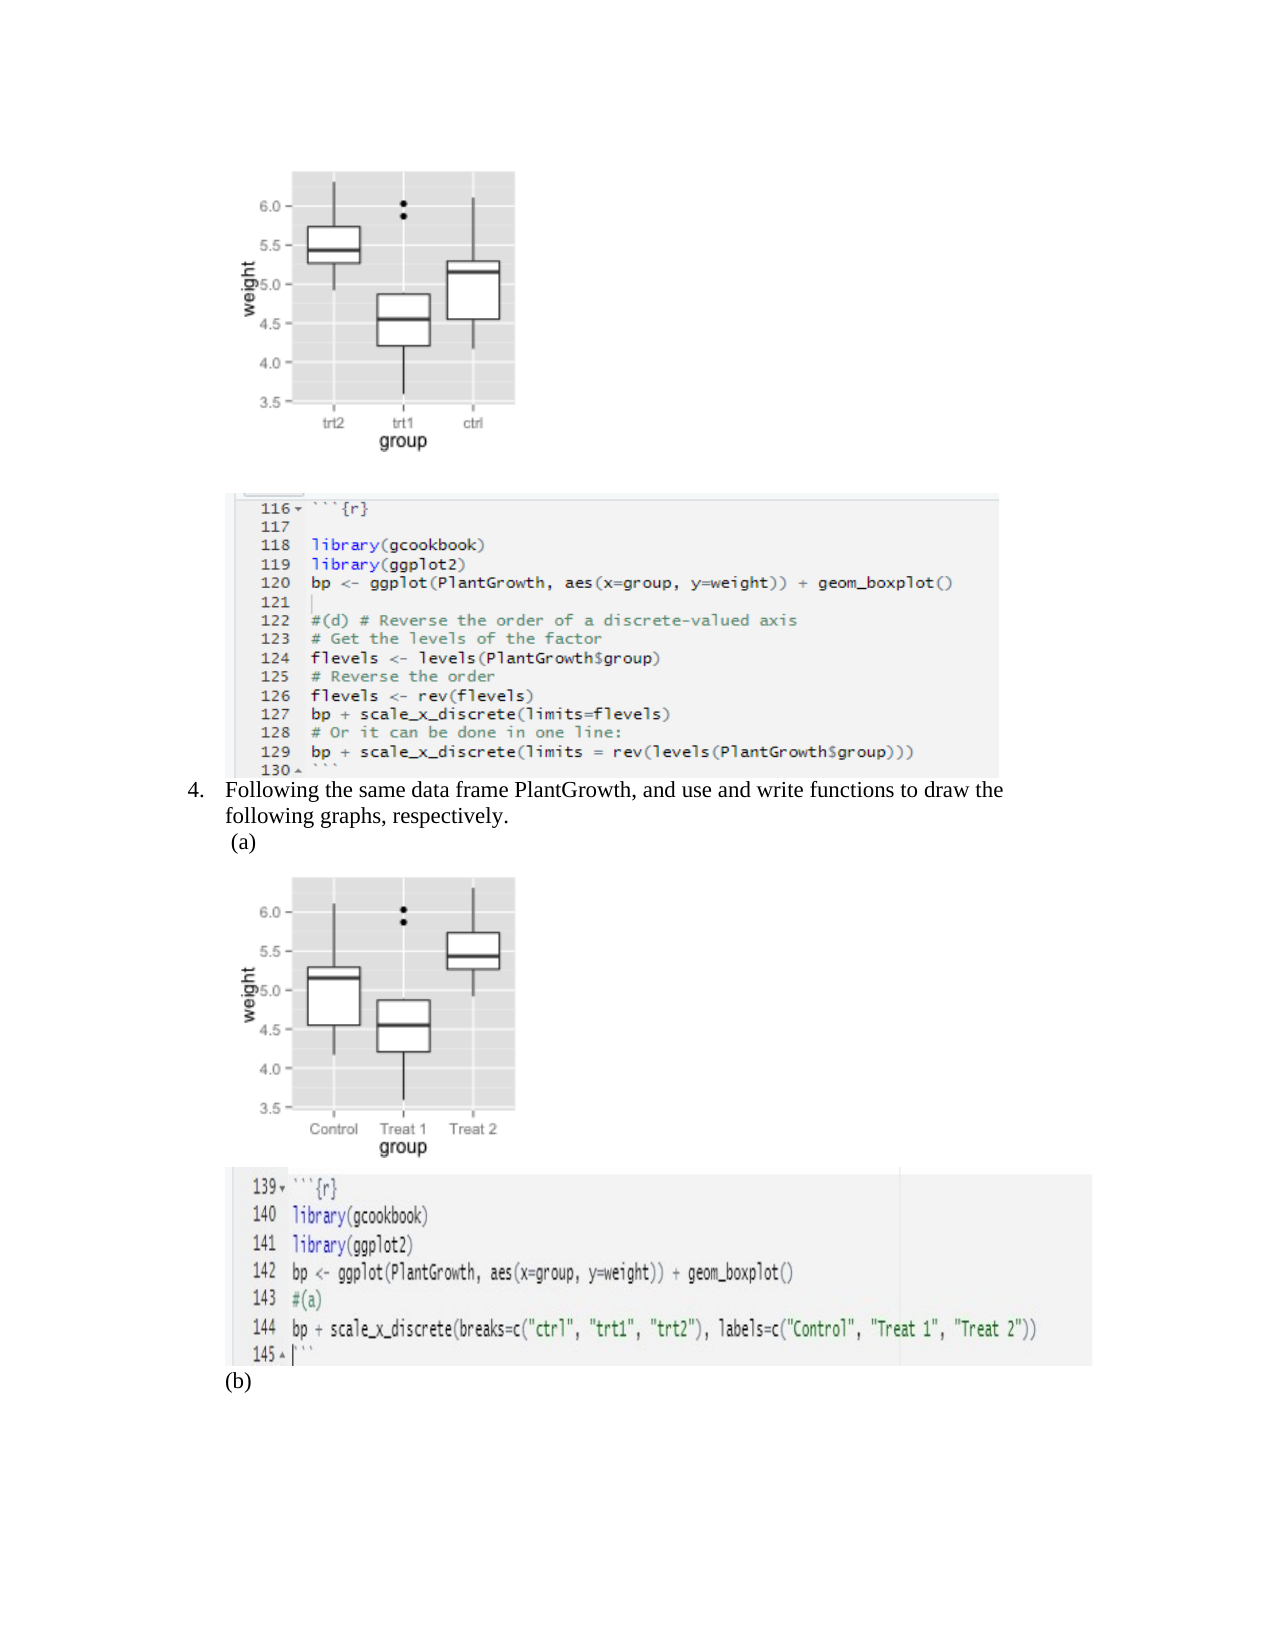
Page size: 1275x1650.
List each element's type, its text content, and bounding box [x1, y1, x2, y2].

list (a) [225, 829, 1005, 854]
picture [225, 1167, 1093, 1366]
picture [240, 877, 516, 1158]
picture [240, 171, 516, 452]
picture [225, 493, 1000, 778]
text (b) [225, 1367, 1133, 1393]
